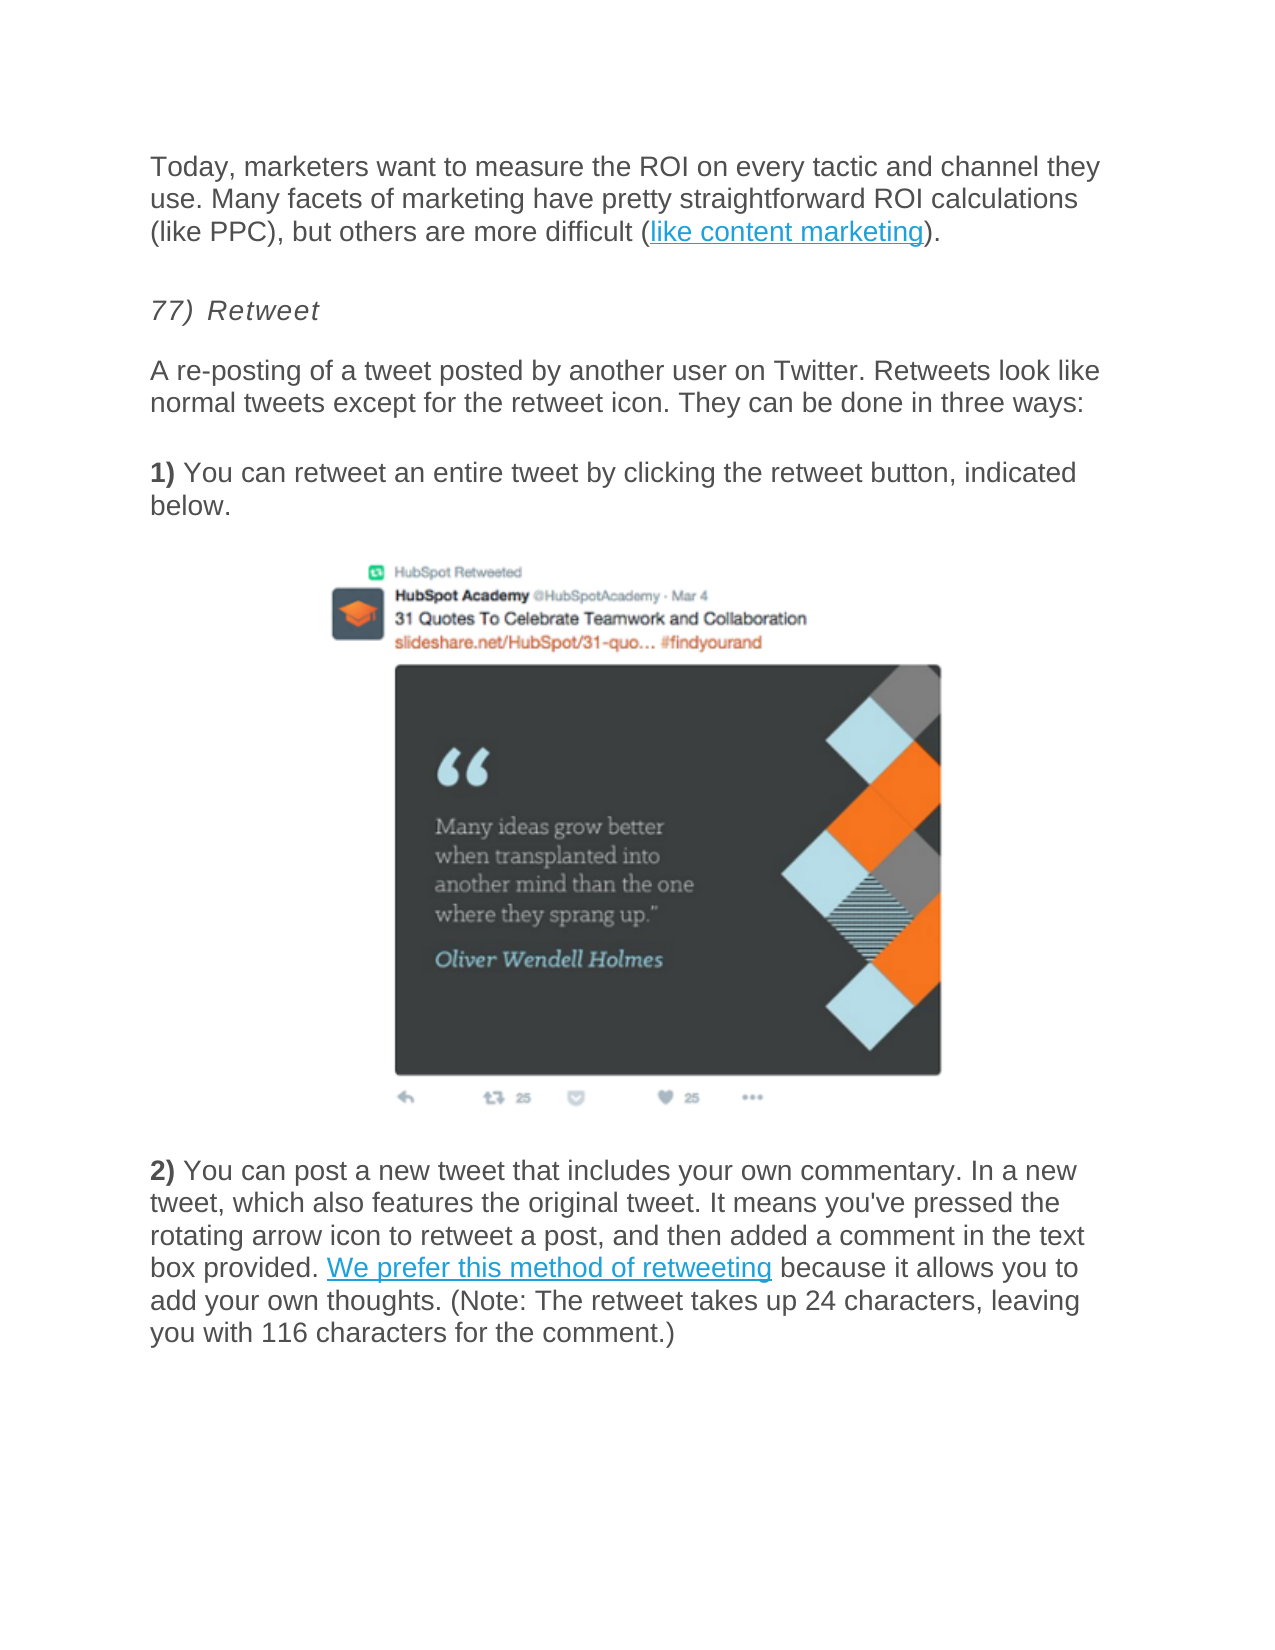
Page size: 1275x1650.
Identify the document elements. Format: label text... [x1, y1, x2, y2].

text 2) You can post a new tweet that includes your own commentary. In a new tweet, which also features the original tweet. It means you've pressed the rotating arrow icon to retweet a post, and then added a comment in the text box provided. We prefer this method of retweeting because it allows you to add your own thoughts. (Note: The retweet takes up 24 characters, leaving you with 116 characters for the comment.) [150, 1154, 1125, 1348]
text 1) You can retweet an entire tweet by clicking the retweet button, indicated below. [150, 456, 1125, 521]
text Today, marketers want to measure the ROI on every tactic and channel they use. Many facets of marketing have pretty straightforward ROI calculations (like PPC), but others are more difficult (like content marketing). [150, 150, 1125, 247]
picture [325, 558, 951, 1117]
subtitle 77) Retweet [150, 294, 1125, 326]
text A re-posting of a tweet posted by another user on Twitter. Retweets look like normal tweets except for the retweet icon. They can be done in three ways: [150, 354, 1125, 419]
